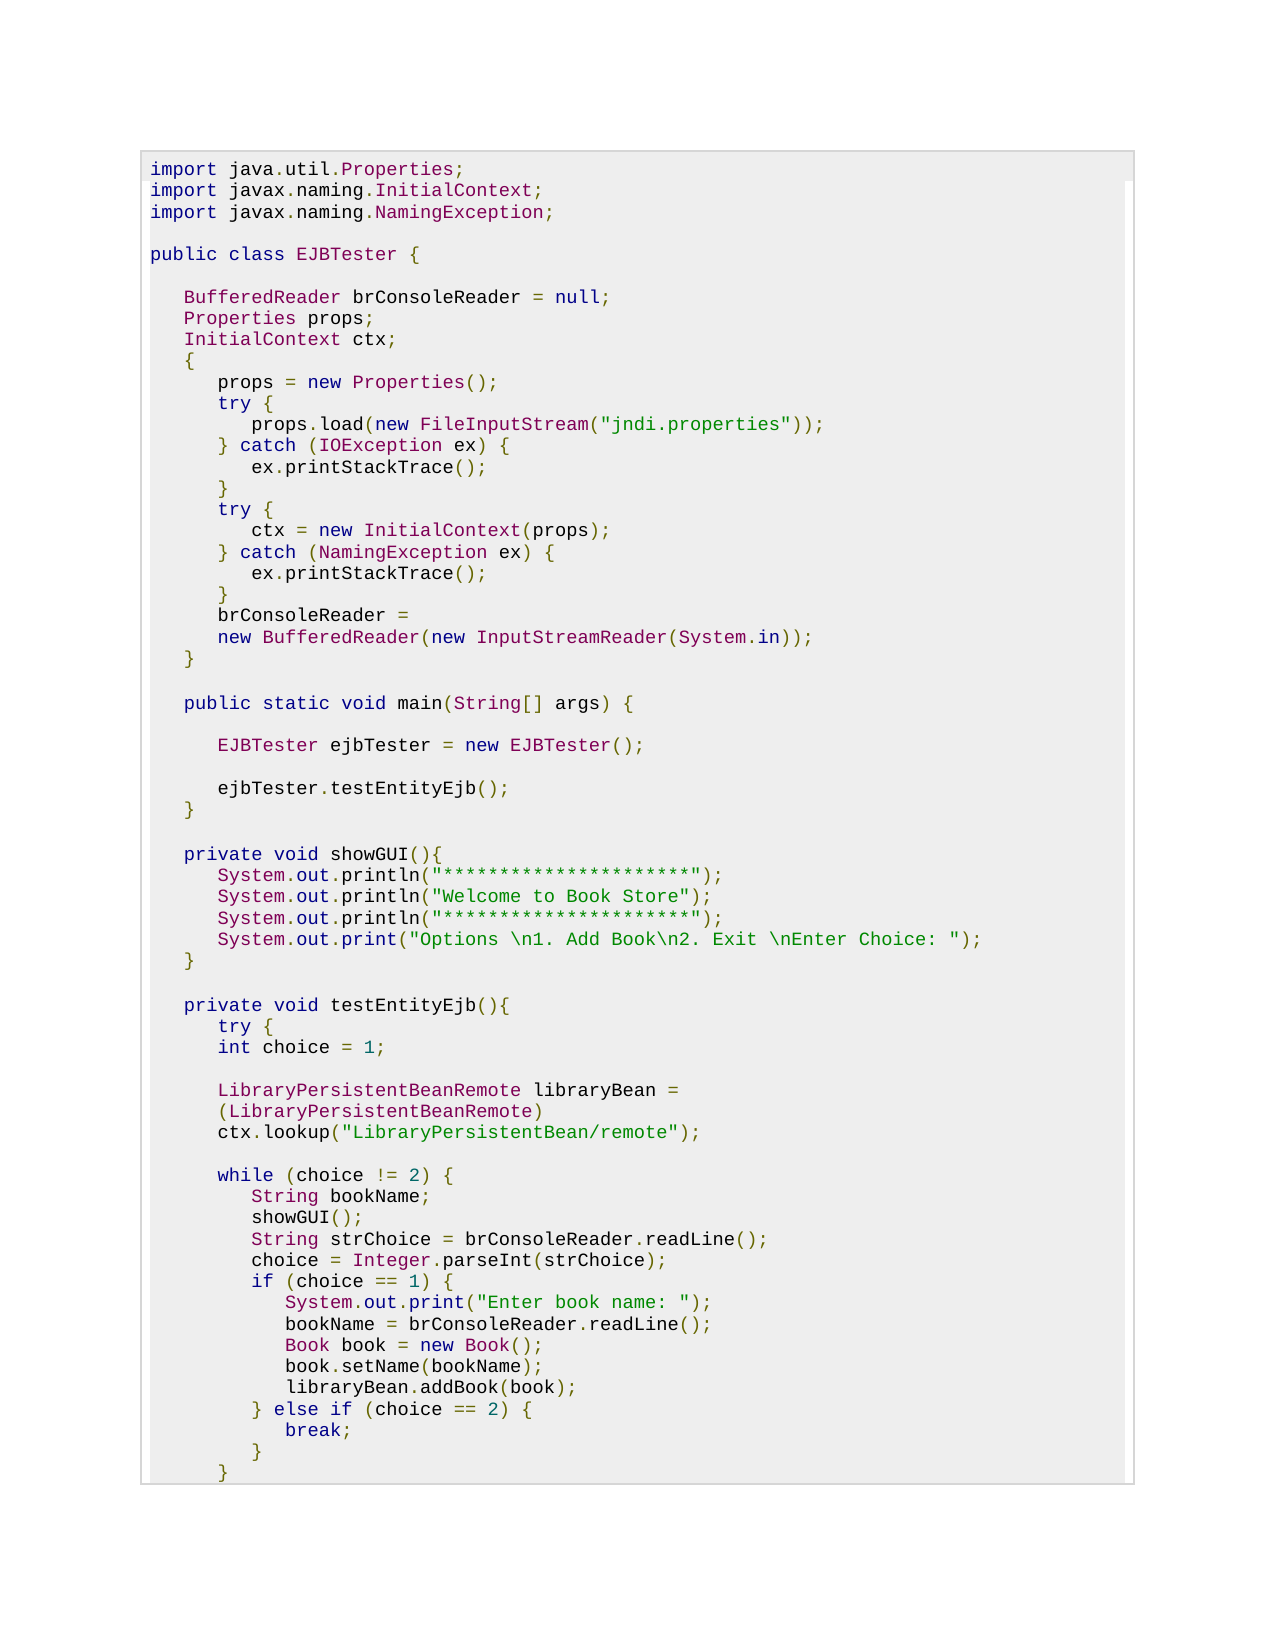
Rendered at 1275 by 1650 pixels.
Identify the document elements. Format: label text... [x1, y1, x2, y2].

text } [150, 649, 1125, 670]
text EJBTester ejbTester = new EJBTester(); [150, 736, 1125, 757]
text ex.printStackTrace(); [150, 564, 1125, 585]
text bookName = brConsoleReader.readLine(); [150, 1314, 1125, 1336]
text { [150, 351, 1125, 372]
text props = new Properties(); [150, 372, 1125, 394]
text import javax.naming.InitialContext; [150, 181, 1125, 202]
text System.out.println("Welcome to Book Store"); [150, 887, 1125, 908]
text System.out.println("**********************"); [150, 866, 1125, 887]
text ex.printStackTrace(); [150, 457, 1125, 479]
text private void showGUI(){ [150, 845, 1125, 866]
text } [150, 951, 1125, 972]
text ctx.lookup("LibraryPersistentBean/remote"); [150, 1123, 1125, 1144]
text } [150, 1442, 1125, 1463]
text } [150, 585, 1125, 606]
text } [150, 479, 1125, 500]
text LibraryPersistentBeanRemote libraryBean = [150, 1081, 1125, 1102]
text brConsoleReader = [150, 606, 1125, 627]
text } [150, 1463, 1125, 1483]
text String bookName; [150, 1187, 1125, 1208]
text ejbTester.testEntityEjb(); [150, 778, 1125, 800]
text showGUI(); [150, 1208, 1125, 1229]
text try { [150, 500, 1125, 521]
text while (choice != 2) { [150, 1166, 1125, 1187]
text public class EJBTester { [150, 245, 1125, 266]
text } else if (choice == 2) { [150, 1399, 1125, 1421]
text choice = Integer.parseInt(strChoice); [150, 1251, 1125, 1272]
text ctx = new InitialContext(props); [150, 521, 1125, 542]
text new BufferedReader(new InputStreamReader(System.in)); [150, 627, 1125, 649]
text props.load(new FileInputStream("jndi.properties")); [150, 415, 1125, 436]
text System.out.println("**********************"); [150, 908, 1125, 930]
text } catch (NamingException ex) { [150, 542, 1125, 564]
text import javax.naming.NamingException; [150, 202, 1125, 224]
text public static void main(String[] args) { [150, 693, 1125, 715]
text } catch (IOException ex) { [150, 436, 1125, 457]
text try { [150, 1017, 1125, 1038]
text InitialContext ctx; [150, 330, 1125, 351]
text System.out.print("Enter book name: "); [150, 1293, 1125, 1314]
text if (choice == 1) { [150, 1272, 1125, 1293]
text (LibraryPersistentBeanRemote) [150, 1102, 1125, 1123]
text } [150, 800, 1125, 821]
text BufferedReader brConsoleReader = null; [150, 287, 1125, 309]
text int choice = 1; [150, 1038, 1125, 1059]
text System.out.print("Options \n1. Add Book\n2. Exit \nEnter Choice: "); [150, 930, 1125, 951]
text Book book = new Book(); [150, 1336, 1125, 1357]
text book.setName(bookName); [150, 1357, 1125, 1378]
text break; [150, 1421, 1125, 1442]
text private void testEntityEjb(){ [150, 996, 1125, 1017]
text String strChoice = brConsoleReader.readLine(); [150, 1229, 1125, 1251]
text try { [150, 394, 1125, 415]
text Properties props; [150, 309, 1125, 330]
text import java.util.Properties; [142, 152, 1133, 181]
text libraryBean.addBook(book); [150, 1378, 1125, 1399]
